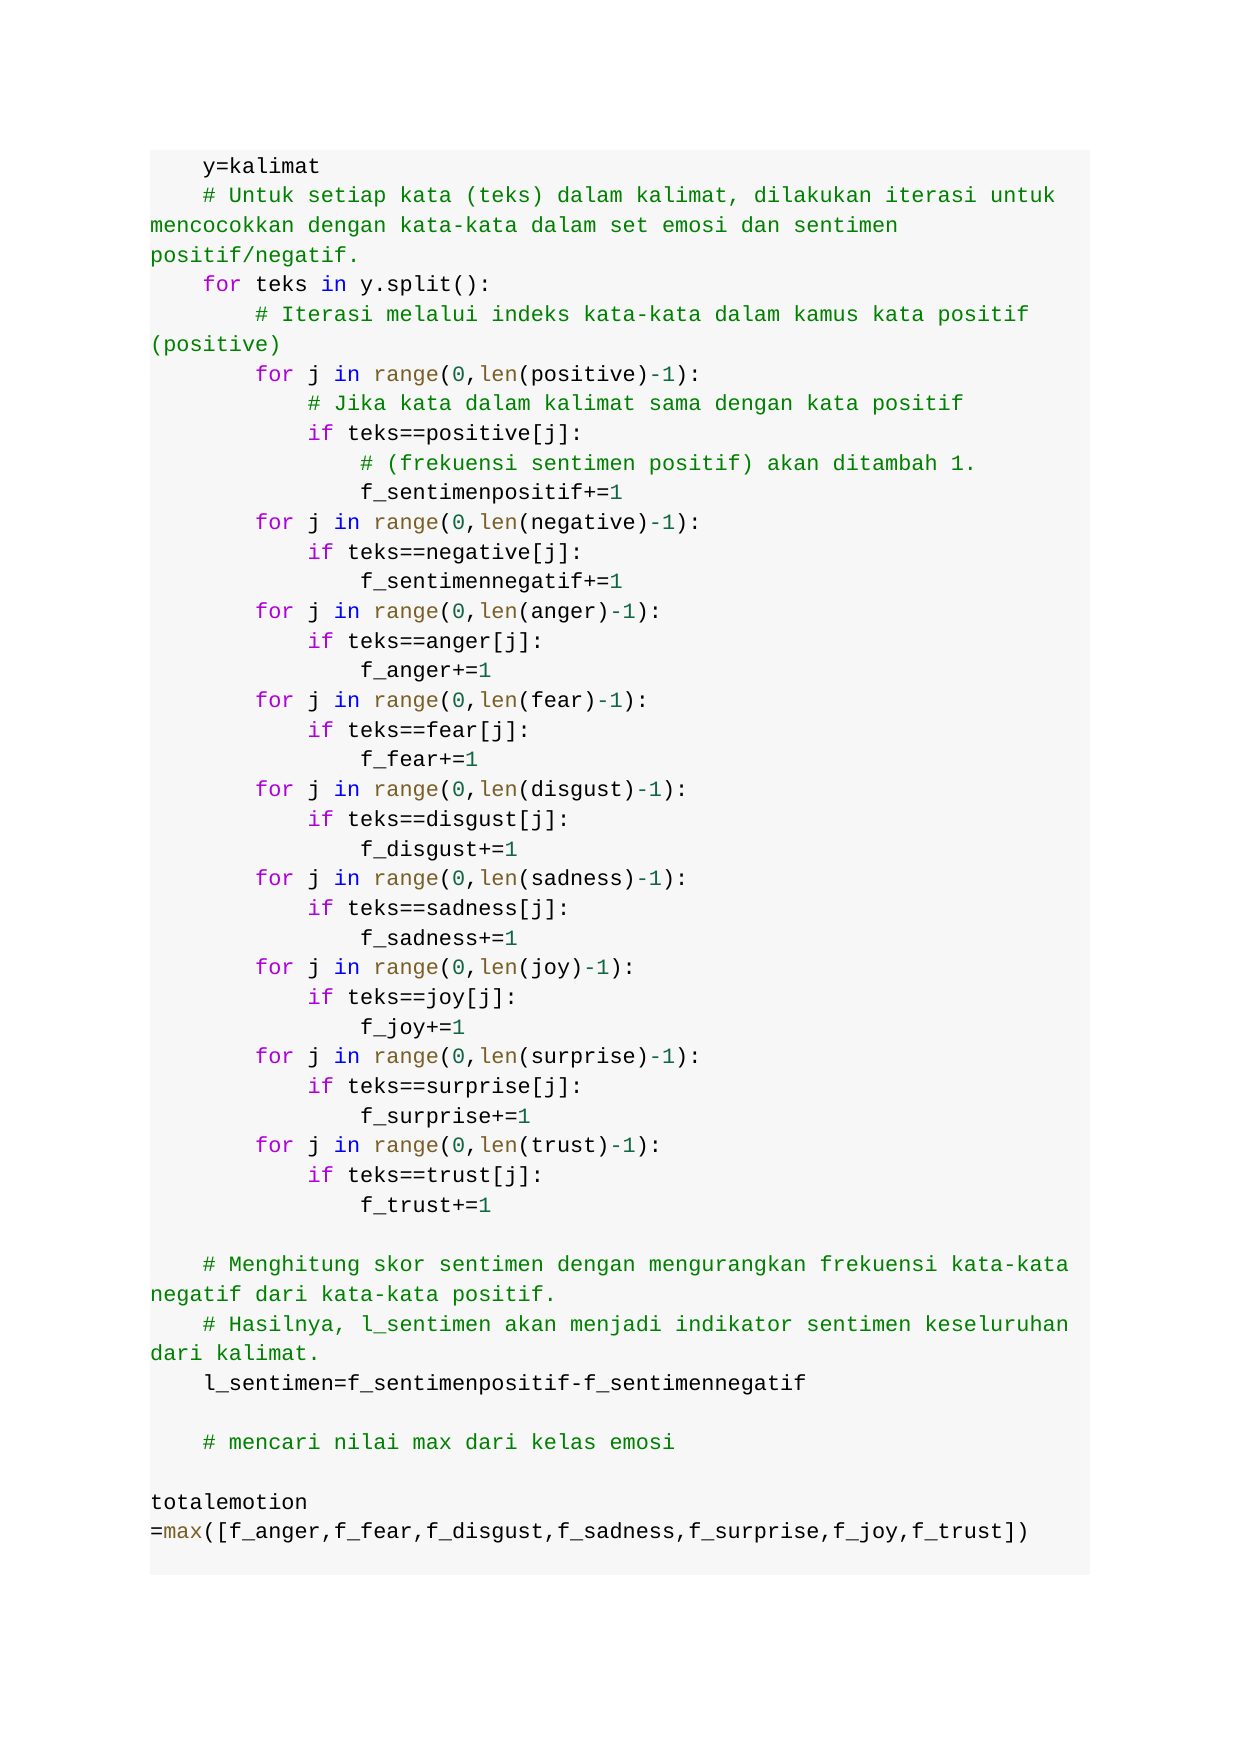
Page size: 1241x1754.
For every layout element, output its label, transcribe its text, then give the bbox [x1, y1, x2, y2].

text f_sadness+=1 [150, 922, 1090, 952]
text for teks in y.split(): [150, 269, 1090, 298]
text for j in range(0,len(trust)-1): [150, 1130, 1090, 1159]
text totalemotion=max([f_anger,f_fear,f_disgust,f_sadness,f_surprise,f_joy,f_trust]) [150, 1456, 1090, 1545]
text # Jika kata dalam kalimat sama dengan kata positif [150, 387, 1090, 417]
text f_surprise+=1 [150, 1100, 1090, 1130]
text # Untuk setiap kata (teks) dalam kalimat, dilakukan iterasi untuk mencocokkan dengan kata-kata dalam set emosi dan sentimen positif/negatif. [150, 180, 1090, 269]
text f_trust+=1 [150, 1189, 1090, 1219]
text y=kalimat [150, 150, 1090, 180]
text if teks==anger[j]: [150, 625, 1090, 655]
text # mencari nilai max dari kelas emosi [150, 1427, 1090, 1456]
text if teks==sadness[j]: [150, 892, 1090, 922]
text f_fear+=1 [150, 744, 1090, 773]
text for j in range(0,len(disgust)-1): [150, 773, 1090, 803]
text for j in range(0,len(joy)-1): [150, 952, 1090, 981]
text for j in range(0,len(sadness)-1): [150, 862, 1090, 892]
text for j in range(0,len(negative)-1): [150, 506, 1090, 536]
text if teks==surprise[j]: [150, 1070, 1090, 1100]
text for j in range(0,len(anger)-1): [150, 595, 1090, 625]
text f_sentimennegatif+=1 [150, 566, 1090, 595]
text # Iterasi melalui indeks kata-kata dalam kamus kata positif (positive) [150, 298, 1090, 358]
text f_joy+=1 [150, 1011, 1090, 1041]
text for j in range(0,len(fear)-1): [150, 684, 1090, 714]
text for j in range(0,len(surprise)-1): [150, 1041, 1090, 1070]
text f_disgust+=1 [150, 833, 1090, 862]
text f_sentimenpositif+=1 [150, 477, 1090, 506]
text if teks==negative[j]: [150, 536, 1090, 566]
text # (frekuensi sentimen positif) akan ditambah 1. [150, 447, 1090, 477]
text if teks==positive[j]: [150, 417, 1090, 447]
text if teks==trust[j]: [150, 1159, 1090, 1189]
text if teks==disgust[j]: [150, 803, 1090, 833]
text f_anger+=1 [150, 655, 1090, 684]
text l_sentimen=f_sentimenpositif-f_sentimennegatif [150, 1367, 1090, 1397]
text # Hasilnya, l_sentimen akan menjadi indikator sentimen keseluruhan dari kalimat. [150, 1308, 1090, 1367]
text if teks==fear[j]: [150, 714, 1090, 744]
text for j in range(0,len(positive)-1): [150, 358, 1090, 387]
text # Menghitung skor sentimen dengan mengurangkan frekuensi kata-kata negatif dari kata-kata positif. [150, 1248, 1090, 1308]
text if teks==joy[j]: [150, 981, 1090, 1011]
